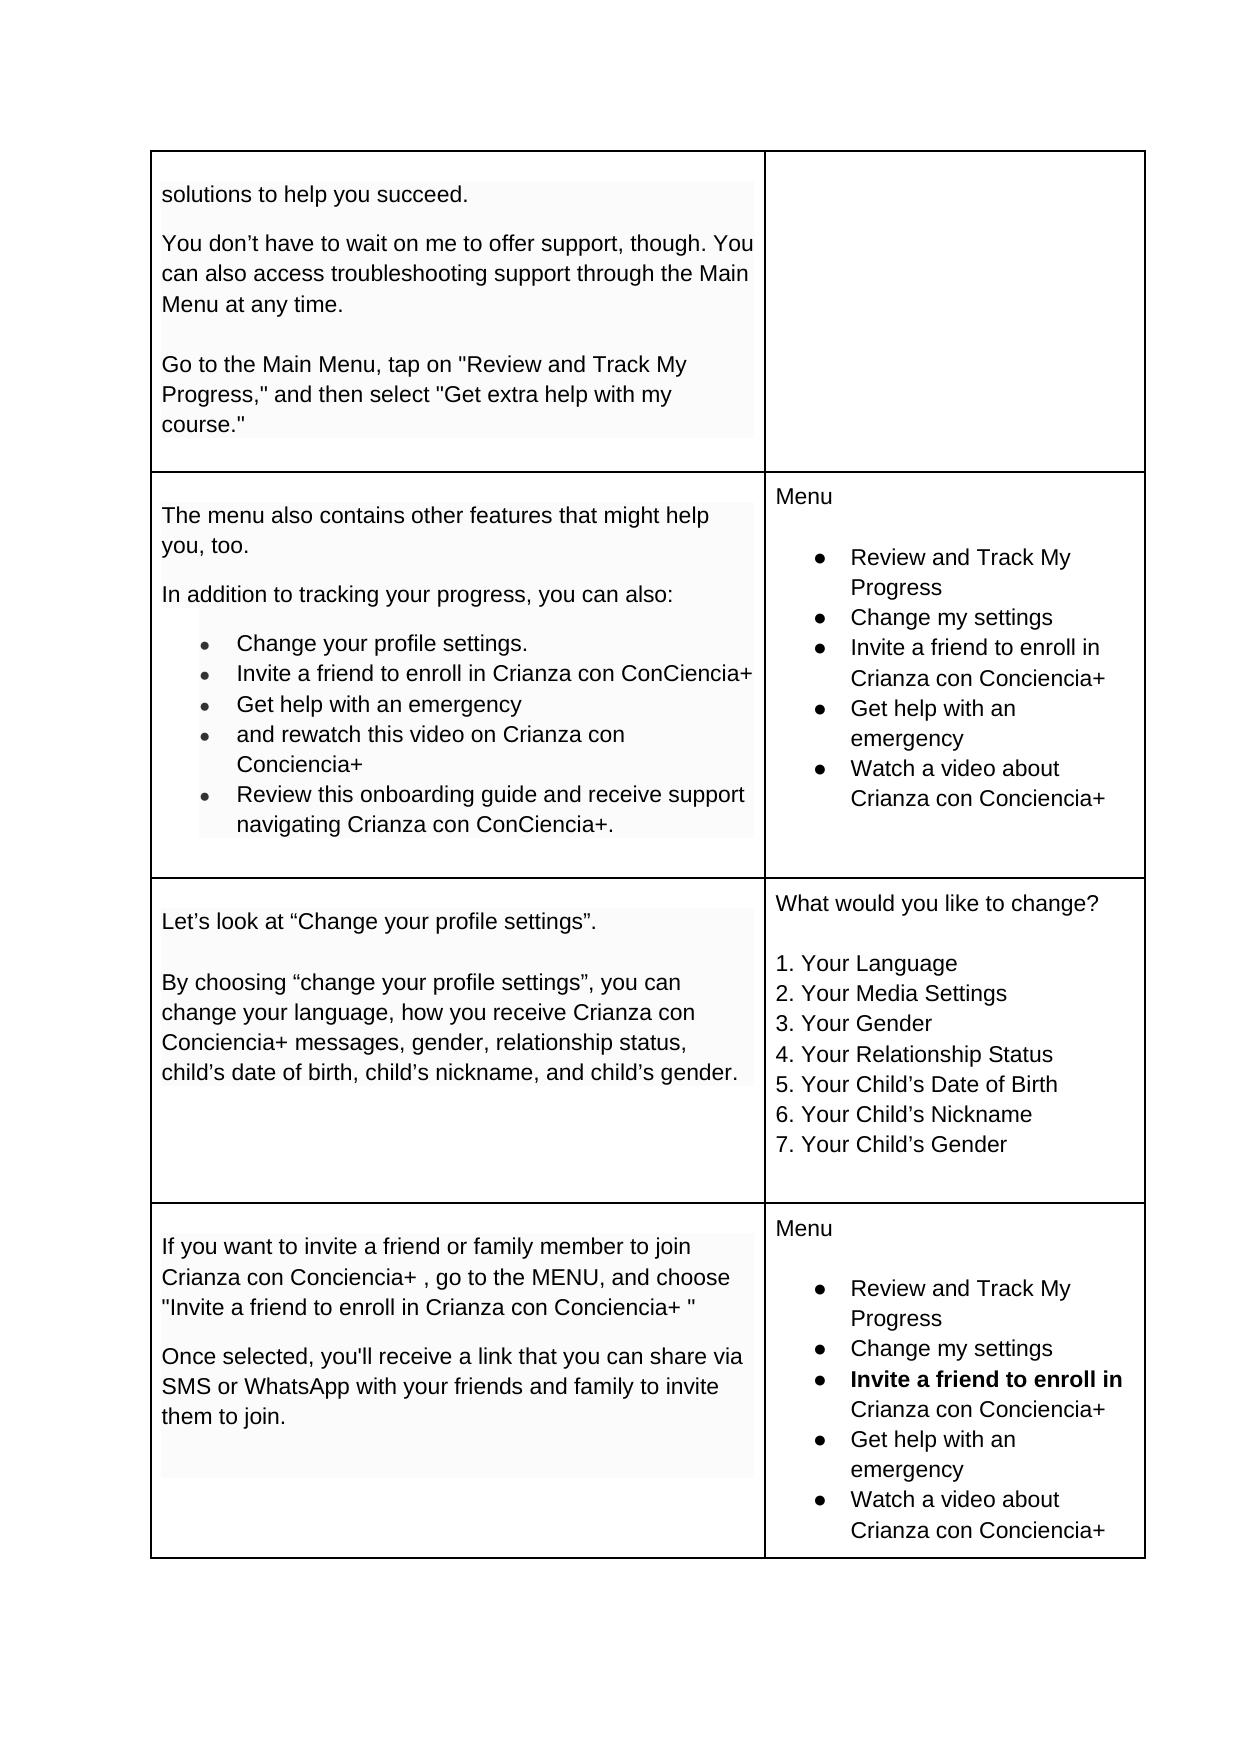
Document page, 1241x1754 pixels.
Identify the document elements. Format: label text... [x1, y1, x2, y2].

table_cell What would you like to change? 1. Your Language 2. Your Media Settings 3. Your Gender 4. Your Relationship Status 5. Your Child’s Date of Birth 6. Your Child’s Nickname 7. Your Child’s Gender [766, 879, 1144, 1202]
table_cell Menu Review and Track My Progress Change my settings Invite a friend to enroll in Crianza con Conciencia+ Get help with an emergency Watch a video about Crianza con Conciencia+ [766, 1204, 1144, 1557]
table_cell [766, 152, 1144, 471]
table_cell The menu also contains other features that might help you, too. In addition to tracking your progress, you can also: Change your profile settings. Invite a friend to enroll in Crianza con ConCiencia+ Get help with an emergency and rewatch this video on Crianza con Conciencia+ Review this onboarding guide and receive support navigating Crianza con ConCiencia+. [152, 473, 764, 877]
table_cell If you want to invite a friend or family member to join Crianza con Conciencia+ , go to the MENU, and choose "Invite a friend to enroll in Crianza con Conciencia+ " Once selected, you'll receive a link that you can share via SMS or WhatsApp with your friends and family to invite them to join. [152, 1204, 764, 1557]
table_cell Let’s look at “Change your profile settings”. By choosing “change your profile settings”, you can change your language, how you receive Crianza con Conciencia+ messages, gender, relationship status, child’s date of birth, child’s nickname, and child’s gender. [152, 879, 764, 1202]
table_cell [152, 152, 764, 471]
table_cell Menu Review and Track My Progress Change my settings Invite a friend to enroll in Crianza con Conciencia+ Get help with an emergency Watch a video about Crianza con Conciencia+ [766, 473, 1144, 877]
